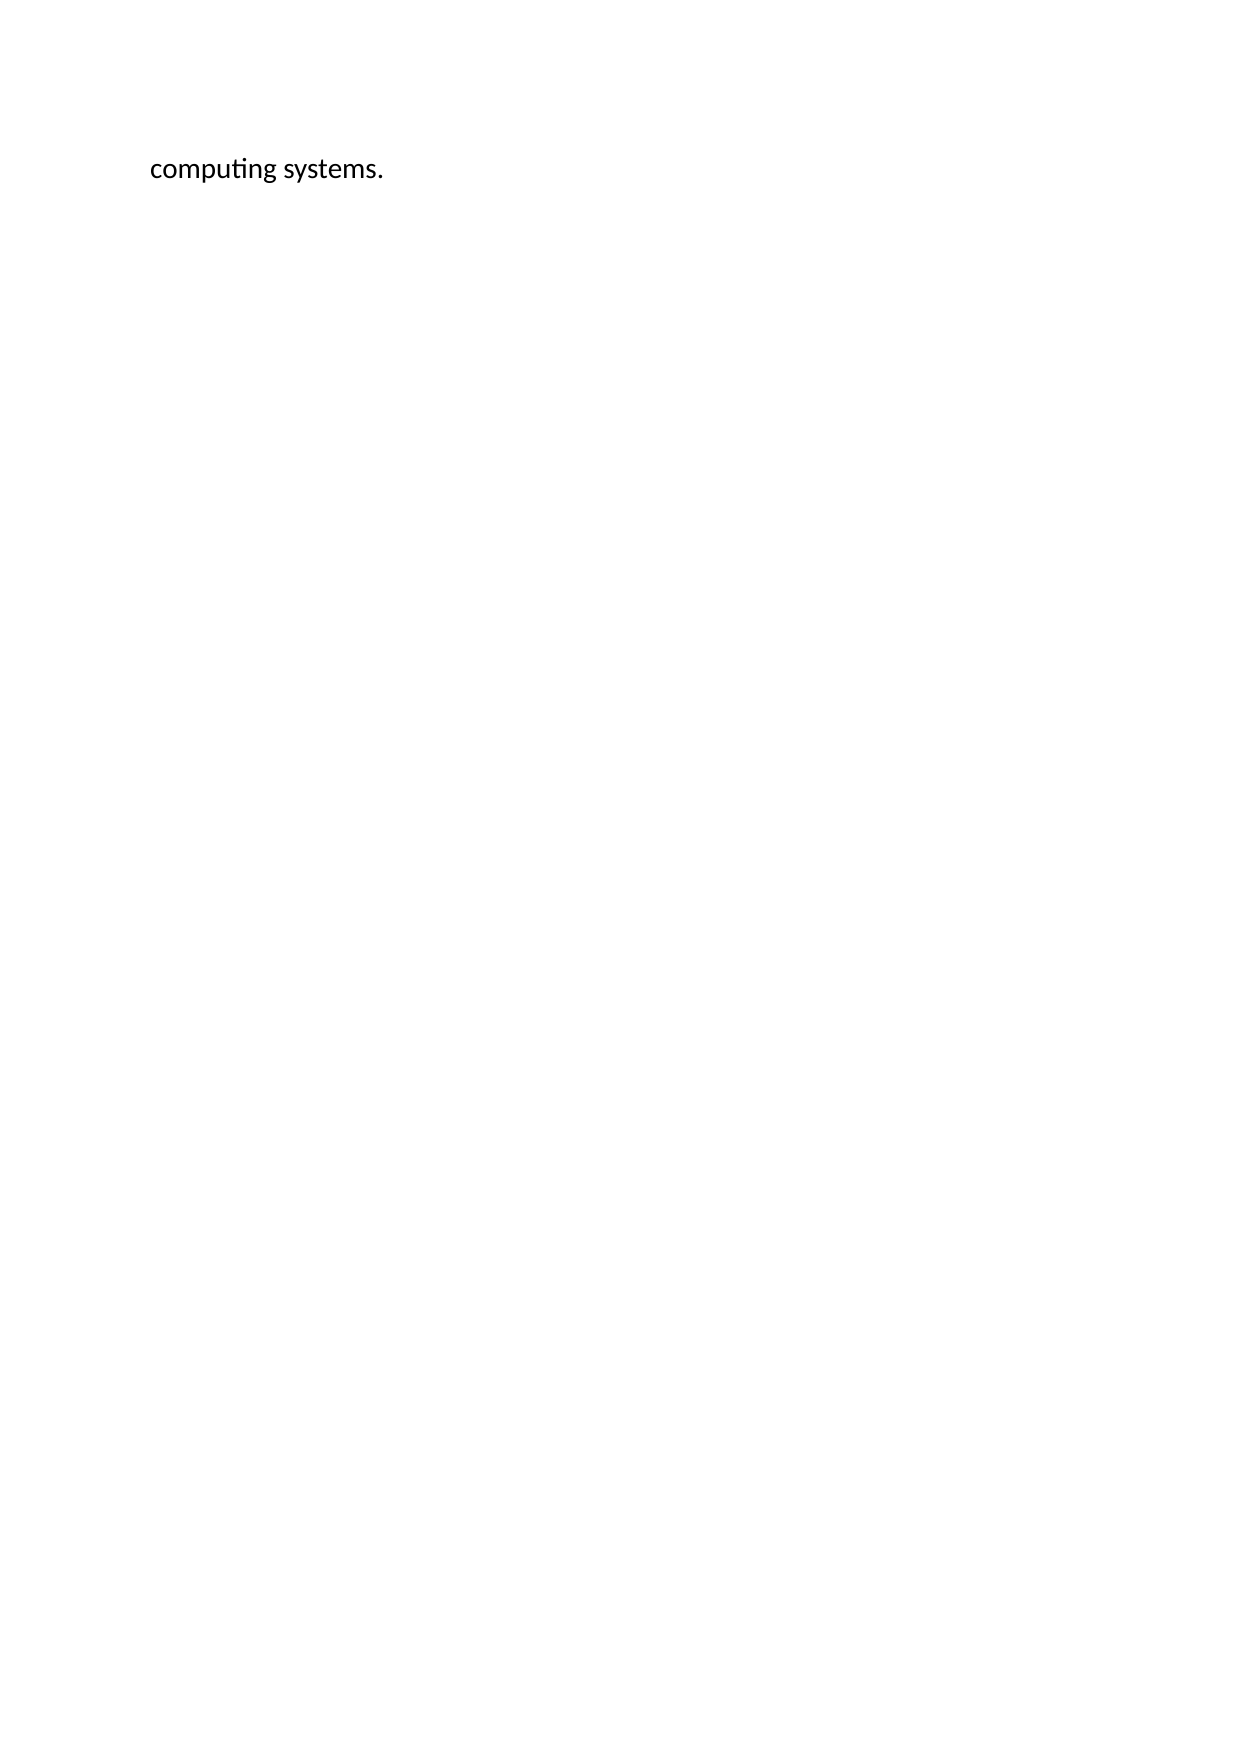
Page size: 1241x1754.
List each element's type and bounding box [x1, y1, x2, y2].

text [150, 150, 1090, 293]
